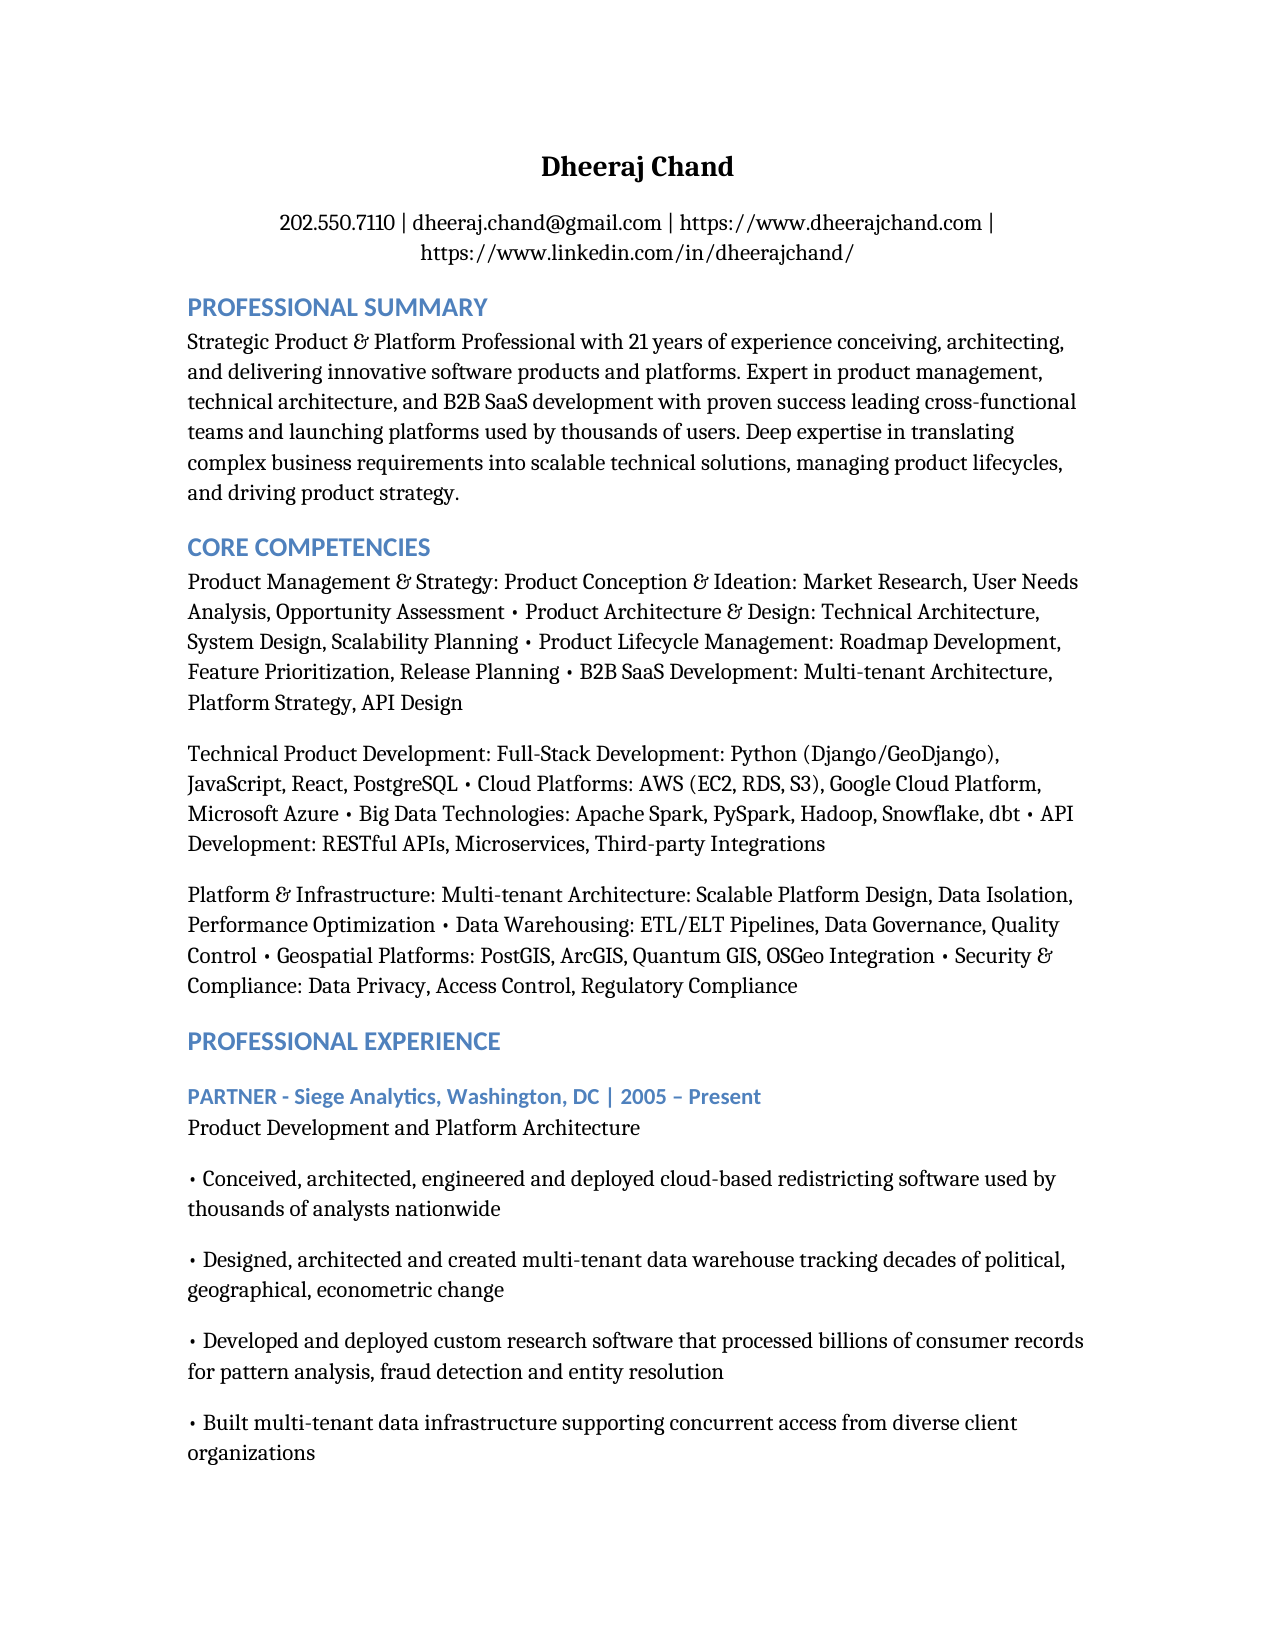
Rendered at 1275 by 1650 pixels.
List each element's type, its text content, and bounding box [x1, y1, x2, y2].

text Technical Product Development: Full-Stack Development: Python (Django/GeoDjango), JavaScript, React, PostgreSQL • Cloud Platforms: AWS (EC2, RDS, S3), Google Cloud Platform, Microsoft Azure • Big Data Technologies: Apache Spark, PySpark, Hadoop, Snowflake, dbt • API Development: RESTful APIs, Microservices, Third-party Integrations [187, 740, 1087, 857]
text 202.550.7110 | dheeraj.chand@gmail.com | https://www.dheerajchand.com | https://www.linkedin.com/in/dheerajchand/ [187, 209, 1087, 266]
text Dheeraj Chand [187, 150, 1087, 183]
text Platform & Infrastructure: Multi-tenant Architecture: Scalable Platform Design, Data Isolation, Performance Optimization • Data Warehousing: ETL/ELT Pipelines, Data Governance, Quality Control • Geospatial Platforms: PostGIS, ArcGIS, Quantum GIS, OSGeo Integration • Security & Compliance: Data Privacy, Access Control, Regulatory Compliance [187, 882, 1087, 999]
text • Built multi-tenant data infrastructure supporting concurrent access from diverse client organizations [187, 1409, 1087, 1466]
subtitle CORE COMPETENCIES [187, 531, 1087, 564]
text Strategic Product & Platform Professional with 21 years of experience conceiving, architecting, and delivering innovative software products and platforms. Expert in product management, technical architecture, and B2B SaaS development with proven success leading cross-functional teams and launching platforms used by thousands of users. Deep expertise in translating complex business requirements into scalable technical solutions, managing product lifecycles, and driving product strategy. [187, 328, 1087, 506]
text • Conceived, architected, engineered and deployed cloud-based redistricting software used by thousands of analysts nationwide [187, 1166, 1087, 1222]
text • Developed and deployed custom research software that processed billions of consumer records for pattern analysis, fraud detection and entity resolution [187, 1328, 1087, 1385]
subtitle PARTNER - Siege Analytics, Washington, DC | 2005 – Present [187, 1082, 1087, 1111]
text Product Development and Platform Architecture [187, 1115, 1087, 1141]
subtitle PROFESSIONAL SUMMARY [187, 291, 1087, 324]
text Product Management & Strategy: Product Conception & Ideation: Market Research, User Needs Analysis, Opportunity Assessment • Product Architecture & Design: Technical Architecture, System Design, Scalability Planning • Product Lifecycle Management: Roadmap Development, Feature Prioritization, Release Planning • B2B SaaS Development: Multi-tenant Architecture, Platform Strategy, API Design [187, 568, 1087, 716]
subtitle PROFESSIONAL EXPERIENCE [187, 1024, 1087, 1057]
text • Designed, architected and created multi-tenant data warehouse tracking decades of political, geographical, econometric change [187, 1247, 1087, 1303]
